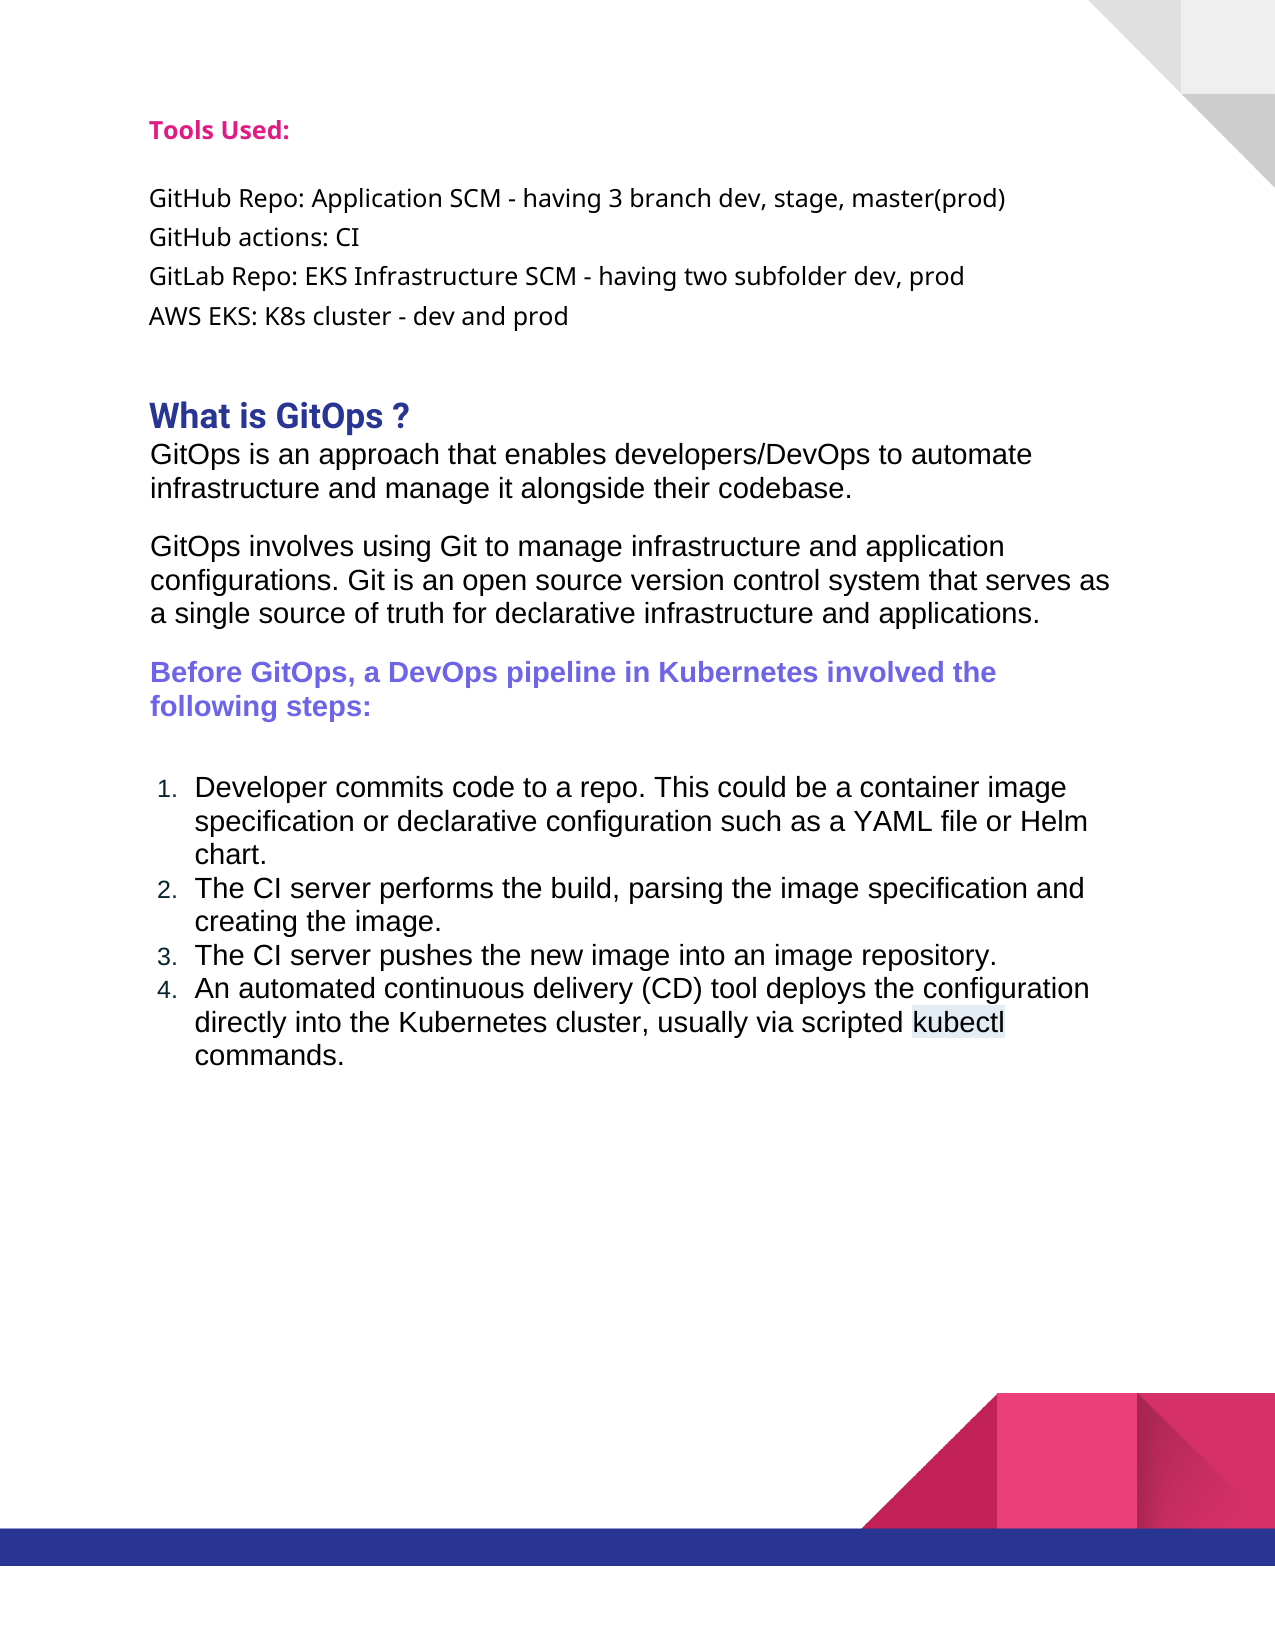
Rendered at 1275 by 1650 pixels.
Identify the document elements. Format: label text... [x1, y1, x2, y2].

text GitOps is an approach that enables developers/DevOps to automate infrastructure and manage it alongside their codebase. [150, 437, 1125, 504]
text GitHub Repo: Application SCM - having 3 branch dev, stage, master(prod) [148, 181, 1125, 215]
text AWS EKS: K8s cluster - dev and prod [148, 298, 1125, 332]
list Developer commits code to a repo. This could be a container image specification or declarative configuration such as a YAML file or Helm chart. [157, 770, 1125, 871]
text GitLab Repo: EKS Infrastructure SCM - having two subfolder dev, prod [148, 259, 1125, 293]
list The CI server performs the build, parsing the image specification and creating the image. [157, 871, 1125, 938]
picture [1087, 0, 1275, 188]
picture [0, 1391, 1275, 1566]
list An automated continuous delivery (CD) tool deploys the configuration directly into the Kubernetes cluster, usually via scripted kubectl commands. [157, 971, 1125, 1072]
text What is GitOps ? [148, 396, 1125, 437]
list The CI server pushes the new image into an image repository. [157, 938, 1125, 971]
text Tools Used: [148, 112, 1125, 147]
text GitOps involves using Git to manage infrastructure and application configurations. Git is an open source version control system that serves as a single source of truth for declarative infrastructure and applications. [150, 529, 1125, 630]
text GitHub actions: CI [148, 220, 1125, 254]
text Before GitOps, a DevOps pipeline in Kubernetes involved the following steps: [150, 655, 1125, 722]
